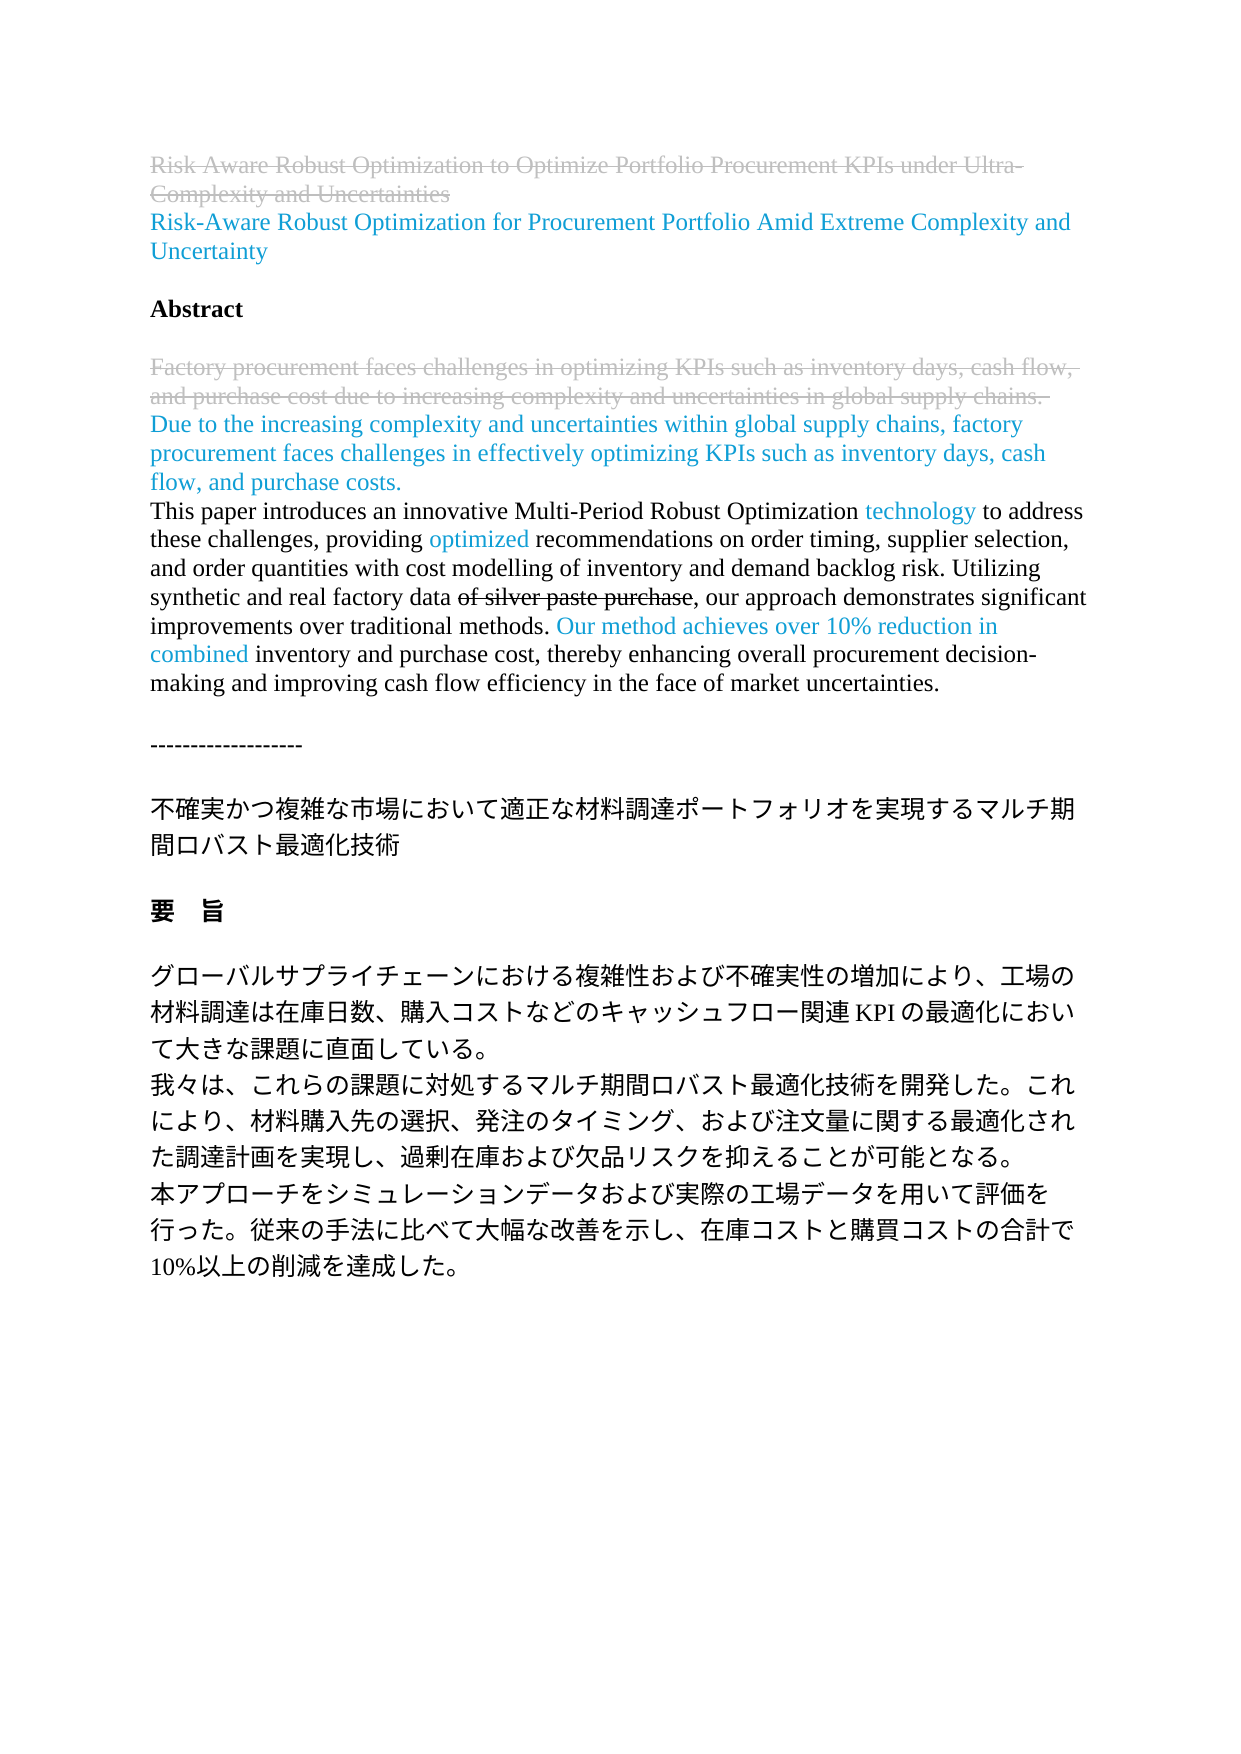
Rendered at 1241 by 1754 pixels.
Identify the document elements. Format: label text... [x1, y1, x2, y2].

text Risk-Aware Robust Optimization for Procurement Portfolio Amid Extreme Complexity and Uncertainty [150, 207, 1090, 265]
text This paper introduces an innovative Multi-Period Robust Optimization technology to address these challenges, providing optimized recommendations on order timing, supplier selection, and order quantities with cost modelling of inventory and demand backlog risk. Utilizing synthetic and real factory data of silver paste purchase, our approach demonstrates significant improvements over traditional methods. Our method achieves over 10% reduction in combined inventory and purchase cost, thereby enhancing overall procurement decision-making and improving cash flow efficiency in the face of market uncertainties. [150, 496, 1090, 697]
text 本アプローチをシミュレーションデータおよび実際の工場データを用いて評価を行った。従来の手法に比べて大幅な改善を示し、在庫コストと購買コストの合計で10%以上の削減を達成した。 [150, 1174, 1090, 1312]
text Risk Aware Robust Optimization to Optimize Portfolio Procurement KPIs under Ultra-Complexity and Uncertainties [150, 150, 1090, 207]
text 要 旨 [150, 891, 1090, 927]
text 不確実かつ複雑な市場において適正な材料調達ポートフォリオを実現するマルチ期間ロバスト最適化技術 [150, 789, 1090, 862]
text Abstract [150, 294, 1090, 323]
text Factory procurement faces challenges in optimizing KPIs such as inventory days, cash flow, and purchase cost due to increasing complexity and uncertainties in global supply chains. [150, 352, 1090, 409]
text 我々は、これらの課題に対処するマルチ期間ロバスト最適化技術を開発した。これにより、材料購入先の選択、発注のタイミング、および注文量に関する最適化された調達計画を実現し、過剰在庫および欠品リスクを抑えることが可能となる。 [150, 1065, 1090, 1174]
text Due to the increasing complexity and uncertainties within global supply chains, factory procurement faces challenges in effectively optimizing KPIs such as inventory days, cash flow, and purchase costs. [150, 409, 1090, 496]
text ------------------- [150, 726, 1090, 760]
text グローバルサプライチェーンにおける複雑性および不確実性の増加により、工場の材料調達は在庫日数、購入コストなどのキャッシュフロー関連KPIの最適化において大きな課題に直面している。 [150, 957, 1090, 1065]
